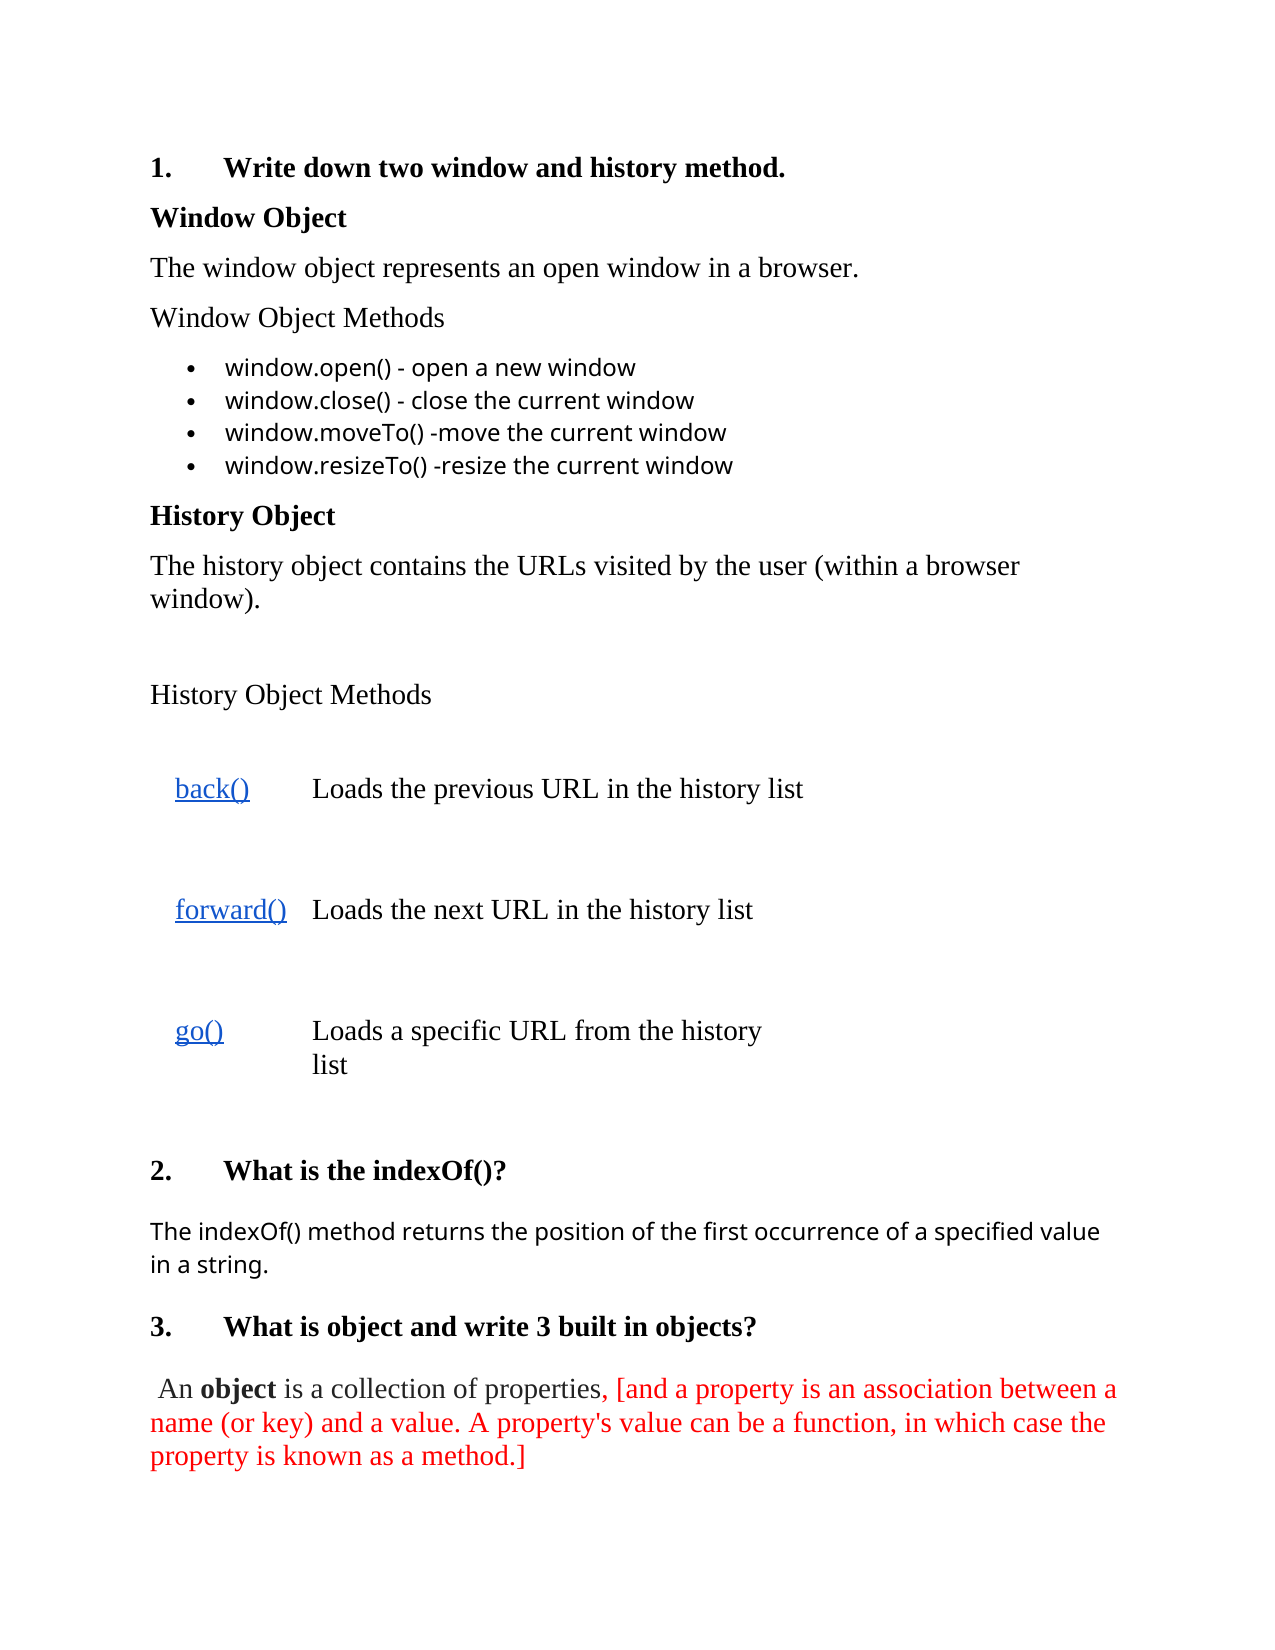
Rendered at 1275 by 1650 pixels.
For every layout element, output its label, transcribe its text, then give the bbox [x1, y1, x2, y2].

text The window object represents an open window in a browser. [150, 250, 1125, 284]
text The indexOf() method returns the position of the first occurrence of a specified value in a string. [269, 1215, 1125, 1280]
text Window Object Methods [150, 301, 1125, 334]
table_header back() [150, 728, 299, 848]
table_header Loads the previous URL in the history list [299, 728, 818, 848]
text 2. What is the indexOf()? [150, 1153, 1125, 1186]
text 3. What is object and write 3 built in objects? [150, 1309, 1125, 1343]
text History Object Methods [150, 677, 1125, 711]
table_cell go() [150, 970, 299, 1153]
table_cell forward() [150, 849, 299, 969]
table_cell Loads a specific URL from the history list [299, 970, 818, 1153]
table_cell Loads the next URL in the history list [299, 849, 818, 969]
list window.open() - open a new window [187, 351, 1125, 383]
text Window Object [150, 200, 1125, 234]
text 1. Write down two window and history method. [150, 150, 1125, 183]
list window.resizeTo() -resize the current window [187, 449, 1125, 481]
text History Object [150, 498, 1125, 531]
text The history object contains the URLs visited by the user (within a browser window). [150, 548, 1125, 615]
list window.moveTo() -move the current window [187, 416, 1125, 449]
text An object is a collection of properties, [and a property is an association between a name (or key) and a value. A property's value can be a function, in which case the property is known as a method.] [150, 1371, 1125, 1472]
list window.close() - close the current window [187, 383, 1125, 416]
